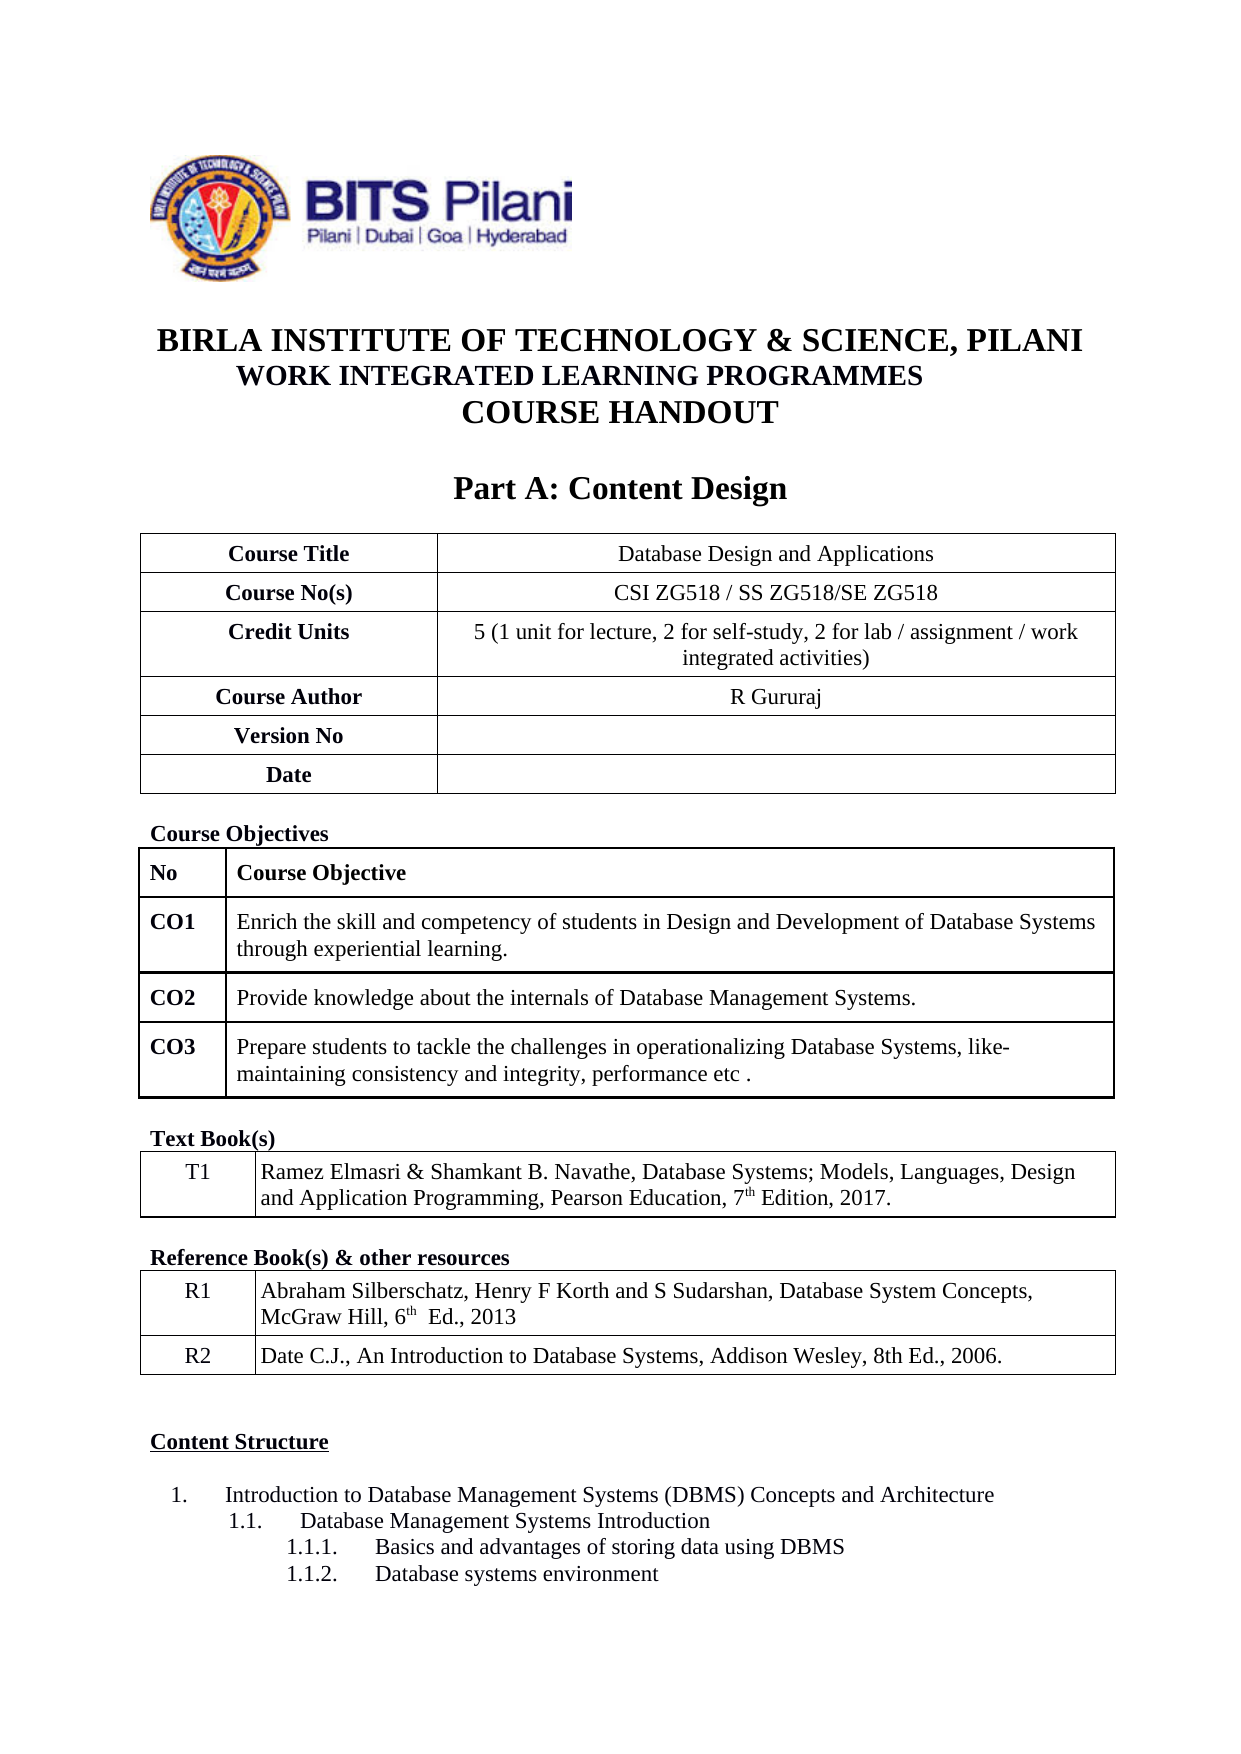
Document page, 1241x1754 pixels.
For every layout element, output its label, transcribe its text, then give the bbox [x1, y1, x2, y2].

table_cell CO3 [140, 1023, 225, 1096]
table_cell Date C.J., An Introduction to Database Systems, Addison Wesley, 8th Ed., 2006. [256, 1336, 1115, 1374]
list Database systems environment [337, 1560, 1080, 1586]
table_cell [438, 716, 1115, 754]
table_header Database Design and Applications [438, 534, 1115, 572]
table_cell CO2 [140, 974, 225, 1021]
table_cell R2 [141, 1336, 255, 1374]
table_cell Credit Units [141, 612, 437, 676]
picture [150, 155, 572, 282]
table_header T1 [141, 1152, 255, 1216]
table_cell Enrich the skill and competency of students in Design and Development of Database Systems through experiential learning. [227, 898, 1113, 971]
table_cell Version No [141, 716, 437, 754]
text Text Book(s) [150, 1125, 1090, 1151]
text Part A: Content Design [150, 469, 1090, 507]
table_cell Prepare students to tackle the challenges in operationalizing Database Systems, like- maintaining consistency and integrity, performance etc . [227, 1023, 1113, 1096]
table_cell Course Author [141, 677, 437, 715]
text WORK INTEGRATED LEARNING PROGRAMMES [150, 358, 1009, 392]
table_header Course Objective [227, 849, 1113, 896]
text Course Objectives [150, 820, 1090, 847]
text BIRLA INSTITUTE OF TECHNOLOGY & SCIENCE, PILANI [150, 320, 1090, 358]
table_header Abraham Silberschatz, Henry F Korth and , Database System Concepts, McGraw Hill, 6th Ed., 2013 [256, 1271, 1115, 1335]
text Content Structure [150, 1428, 1090, 1454]
table_cell 5 (1 unit for lecture, 2 for self-study, 2 for lab / assignment / work integrated activities) [438, 612, 1115, 676]
table_cell R Gururaj [438, 677, 1115, 715]
table_cell CSI ZG518 / SS ZG518/SE ZG518 [438, 573, 1115, 611]
table_cell Date [141, 755, 437, 793]
table_cell [438, 755, 1115, 793]
table_cell CO1 [140, 898, 225, 971]
table_header No [140, 849, 225, 896]
table_cell Course No(s) [141, 573, 437, 611]
table_cell Provide knowledge about the internals of Database Management Systems. [227, 974, 1113, 1021]
text Reference Book(s) & other resources [150, 1244, 1090, 1270]
table_header Course Title [141, 534, 437, 572]
table_header R1 [141, 1271, 255, 1335]
list Database Management Systems Introduction [262, 1507, 1080, 1533]
list Basics and advantages of storing data using DBMS [337, 1533, 1080, 1560]
text COURSE HANDOUT [150, 392, 1090, 430]
table_header Ramez Elmasri & Shamkant B. Navathe, Database Systems; Models, Languages, Design and Application Programming, Pearson Education, 7th Edition, 2017. [256, 1152, 1115, 1216]
list Introduction to Database Management Systems (DBMS) Concepts and Architecture [187, 1481, 1080, 1507]
